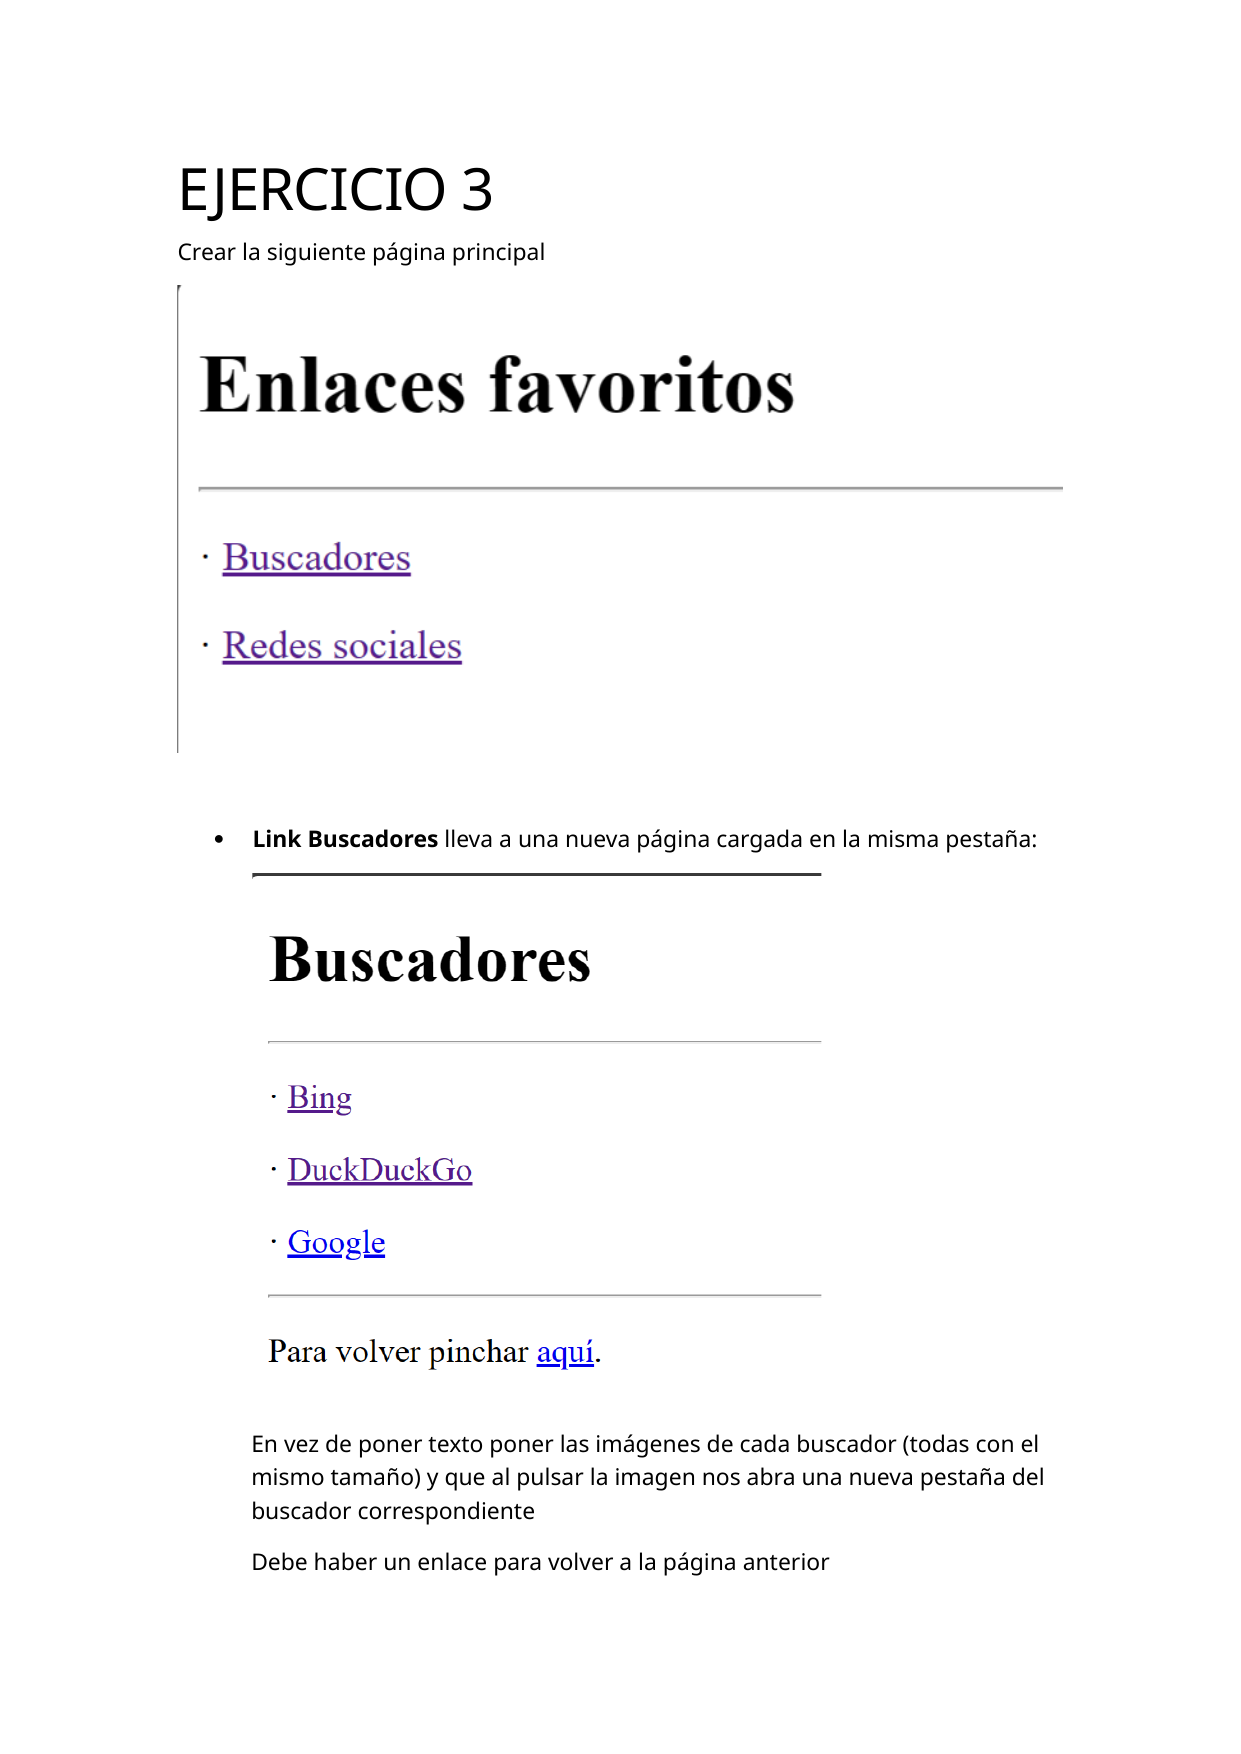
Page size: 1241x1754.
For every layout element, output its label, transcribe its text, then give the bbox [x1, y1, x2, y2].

text Debe haber un enlace para volver a la página anterior [251, 1546, 1063, 1577]
text En vez de poner texto poner las imágenes de cada buscador (todas con el mismo tamaño) y que al pulsar la imagen nos abra una nueva pestaña del buscador correspondiente [251, 1428, 1063, 1526]
picture [252, 873, 822, 1409]
title EJERCICIO 3 [177, 148, 1063, 227]
text Crear la siguiente página principal [177, 235, 1063, 267]
list Link Buscadores lleva a una nueva página cargada en la misma pestaña: [215, 823, 1063, 854]
picture [177, 285, 1063, 753]
